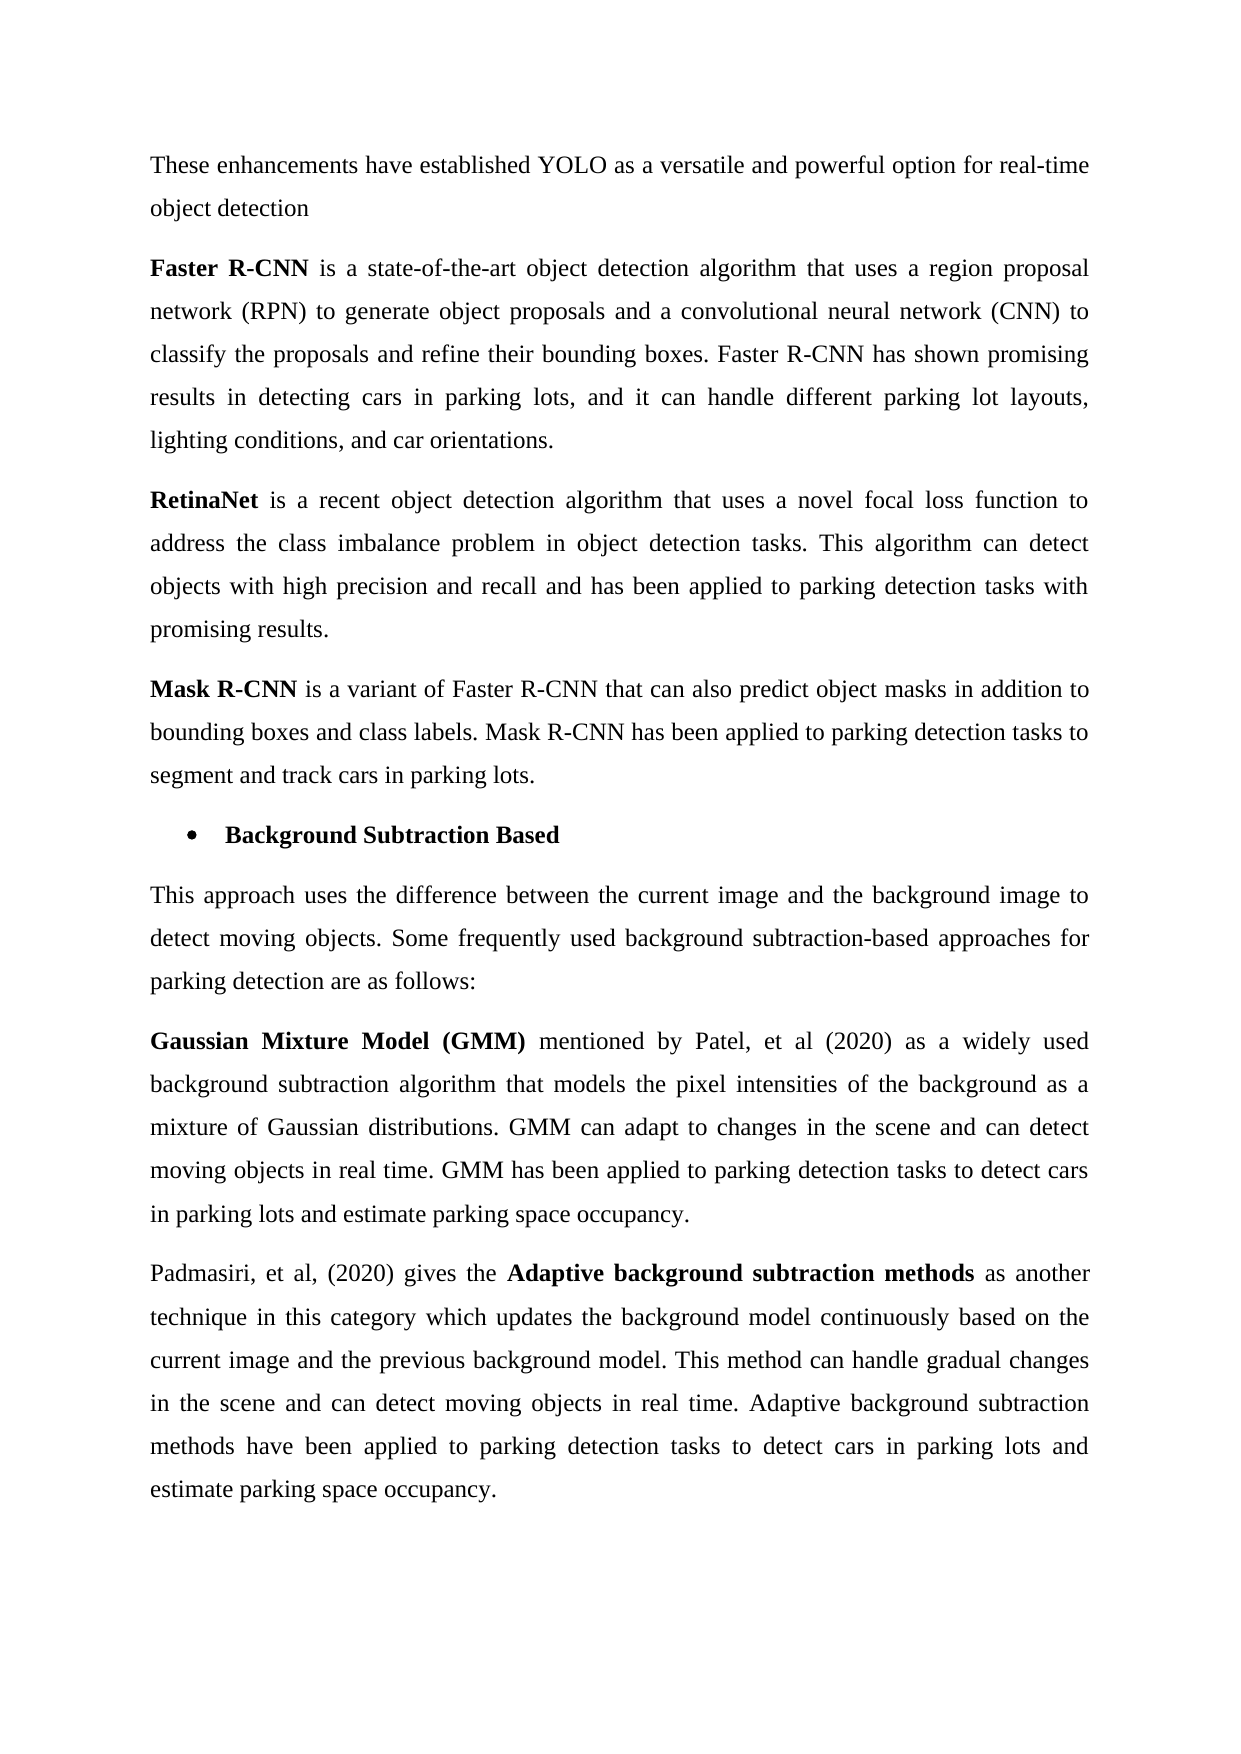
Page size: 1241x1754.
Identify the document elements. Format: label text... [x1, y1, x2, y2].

list Background Subtraction Based [187, 820, 1090, 849]
text This approach uses the difference between the current image and the background image to detect moving objects. Some frequently used background subtraction-based approaches for parking detection are as follows: [150, 880, 1090, 995]
text These enhancements have established YOLO as a versatile and powerful option for real-time object detection [150, 150, 1090, 222]
text Padmasiri, et al, (2020) gives the Adaptive background subtraction methods as another technique in this category which updates the background model continuously based on the current image and the previous background model. This method can handle gradual changes in the scene and can detect moving objects in real time. Adaptive background subtraction methods have been applied to parking detection tasks to detect cars in parking lots and estimate parking space occupancy. [150, 1258, 1090, 1503]
text Faster R-CNN is a state-of-the-art object detection algorithm that uses a region proposal network (RPN) to generate object proposals and a convolutional neural network (CNN) to classify the proposals and refine their bounding boxes. Faster R-CNN has shown promising results in detecting cars in parking lots, and it can handle different parking lot layouts, lighting conditions, and car orientations. [150, 253, 1090, 454]
text Gaussian Mixture Model (GMM) mentioned by Patel, et al (2020) as a widely used background subtraction algorithm that models the pixel intensities of the background as a mixture of Gaussian distributions. GMM can adapt to changes in the scene and can detect moving objects in real time. GMM has been applied to parking detection tasks to detect cars in parking lots and estimate parking space occupancy. [150, 1026, 1090, 1227]
text RetinaNet is a recent object detection algorithm that uses a novel focal loss function to address the class imbalance problem in object detection tasks. This algorithm can detect objects with high precision and recall and has been applied to parking detection tasks with promising results. [150, 485, 1090, 643]
text Mask R-CNN is a variant of Faster R-CNN that can also predict object masks in addition to bounding boxes and class labels. Mask R-CNN has been applied to parking detection tasks to segment and track cars in parking lots. [150, 674, 1090, 789]
